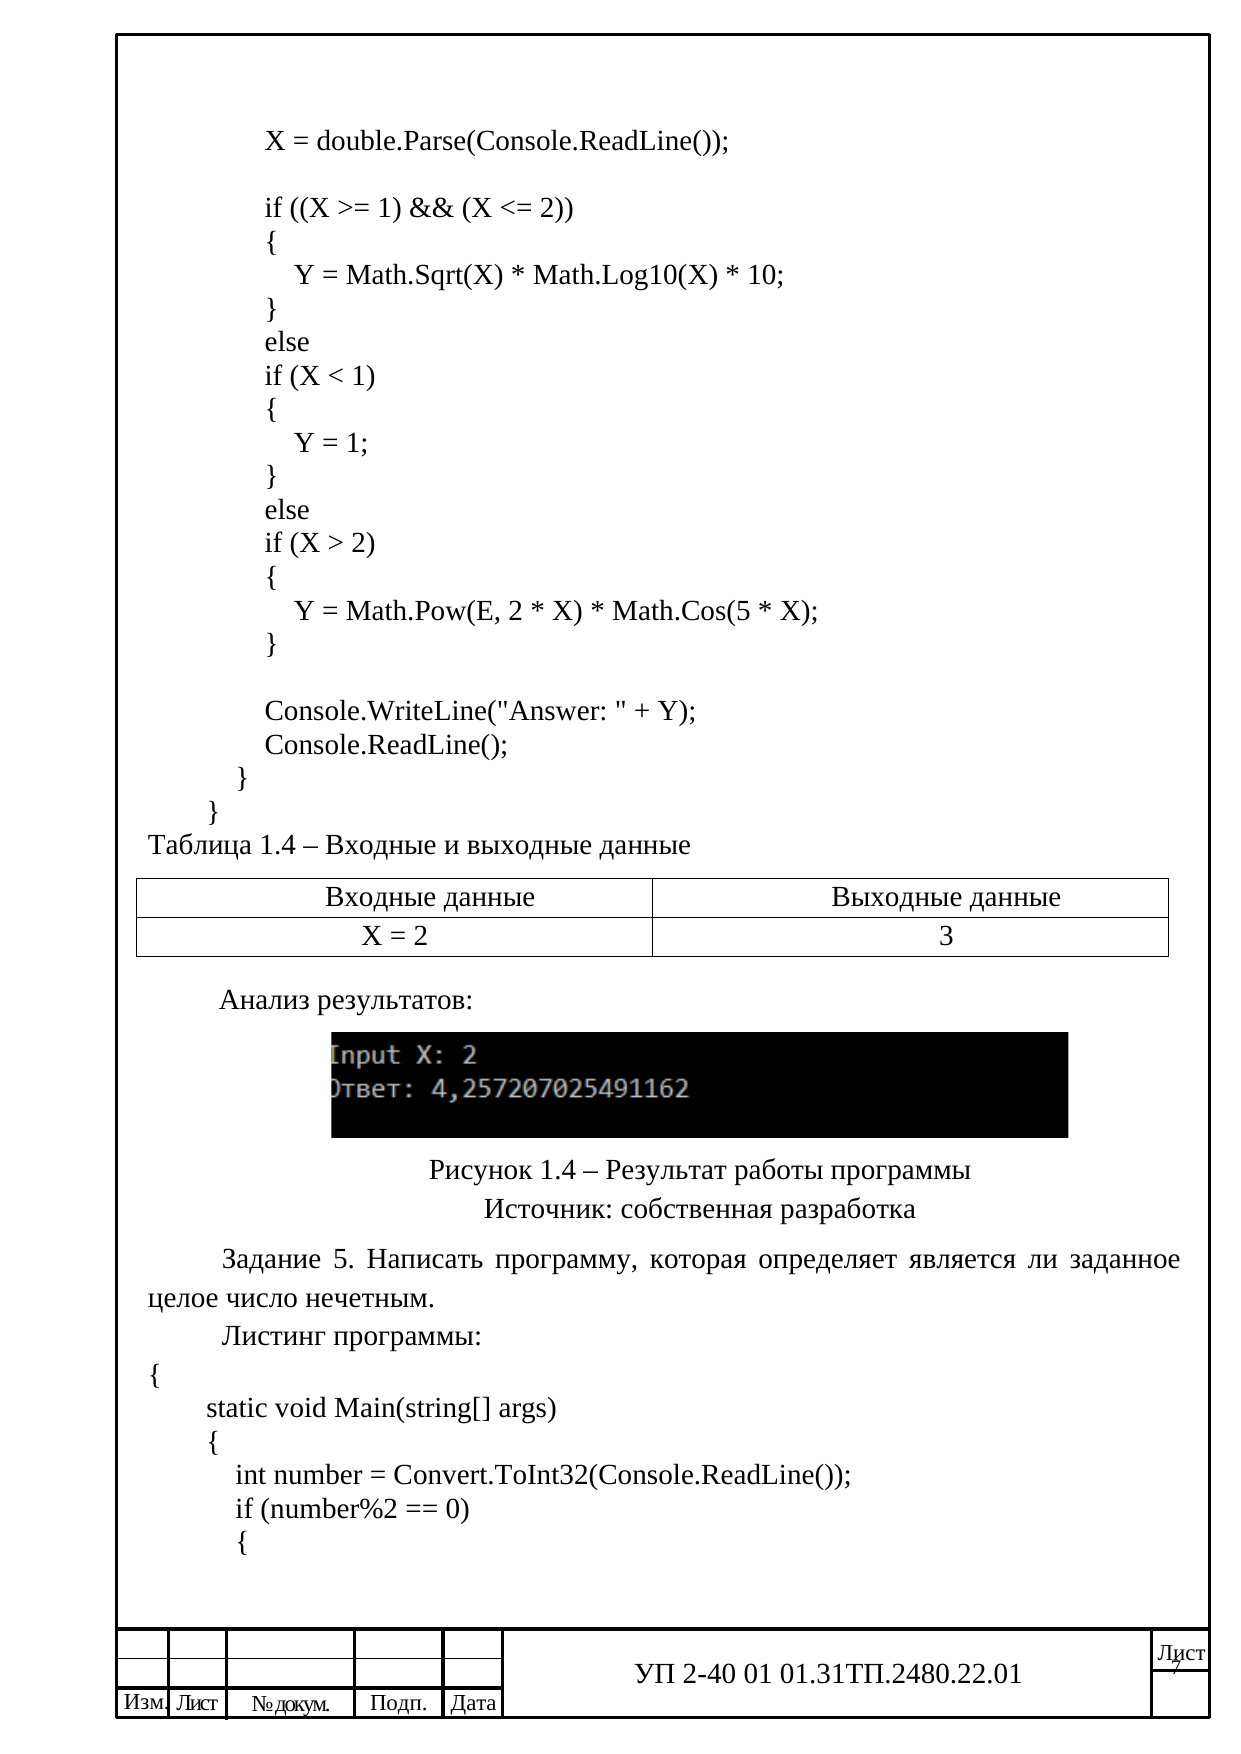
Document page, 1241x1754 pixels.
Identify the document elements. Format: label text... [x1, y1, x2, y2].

text Задание 5. Написать программу, которая определяет является ли заданное целое число нечетным. [148, 1241, 1181, 1313]
text { [148, 1424, 1181, 1457]
text Y = Math.Sqrt(X) * Math.Log10(X) * 10; [148, 257, 1181, 291]
text Рисунок 1.4 – Результат работы программы [148, 1152, 1181, 1186]
text Y = Math.Pow(E, 2 * X) * Math.Cos(5 * X); [148, 593, 1181, 626]
text if (number%2 == 0) [148, 1491, 1181, 1524]
text Y = 1; [148, 425, 1181, 458]
table_header Входные данные [137, 879, 652, 917]
text } [148, 626, 1181, 660]
text } [148, 794, 1181, 827]
table_cell 3 [653, 918, 1168, 956]
text { [148, 224, 1181, 257]
text int number = Convert.ToInt32(Console.ReadLine()); [148, 1457, 1181, 1491]
picture [331, 1032, 1069, 1138]
text Console.WriteLine("Answer: " + Y); [148, 693, 1181, 727]
text else [148, 492, 1181, 526]
text { [148, 559, 1181, 593]
text Листинг программы: [148, 1318, 1181, 1352]
text if (X < 1) [148, 358, 1181, 391]
table_header Выходные данные [653, 879, 1168, 917]
text Источник: собственная разработка [148, 1191, 1181, 1224]
text { [148, 391, 1181, 425]
text } [148, 458, 1181, 492]
text { [148, 1524, 1181, 1558]
text X = double.Parse(Console.ReadLine()); [148, 123, 1181, 157]
text } [148, 291, 1181, 324]
text static void Main(string[] args) [148, 1390, 1181, 1424]
text { [148, 1357, 1181, 1390]
text Анализ результатов: [148, 982, 1181, 1016]
table_cell X = 2 [137, 918, 652, 956]
text Таблица 1.4 – Входные и выходные данные [148, 827, 1181, 861]
text if ((X >= 1) && (X <= 2)) [148, 190, 1181, 224]
text else [148, 324, 1181, 358]
text if (X > 2) [148, 526, 1181, 559]
text } [148, 760, 1181, 794]
text Console.ReadLine(); [148, 727, 1181, 760]
